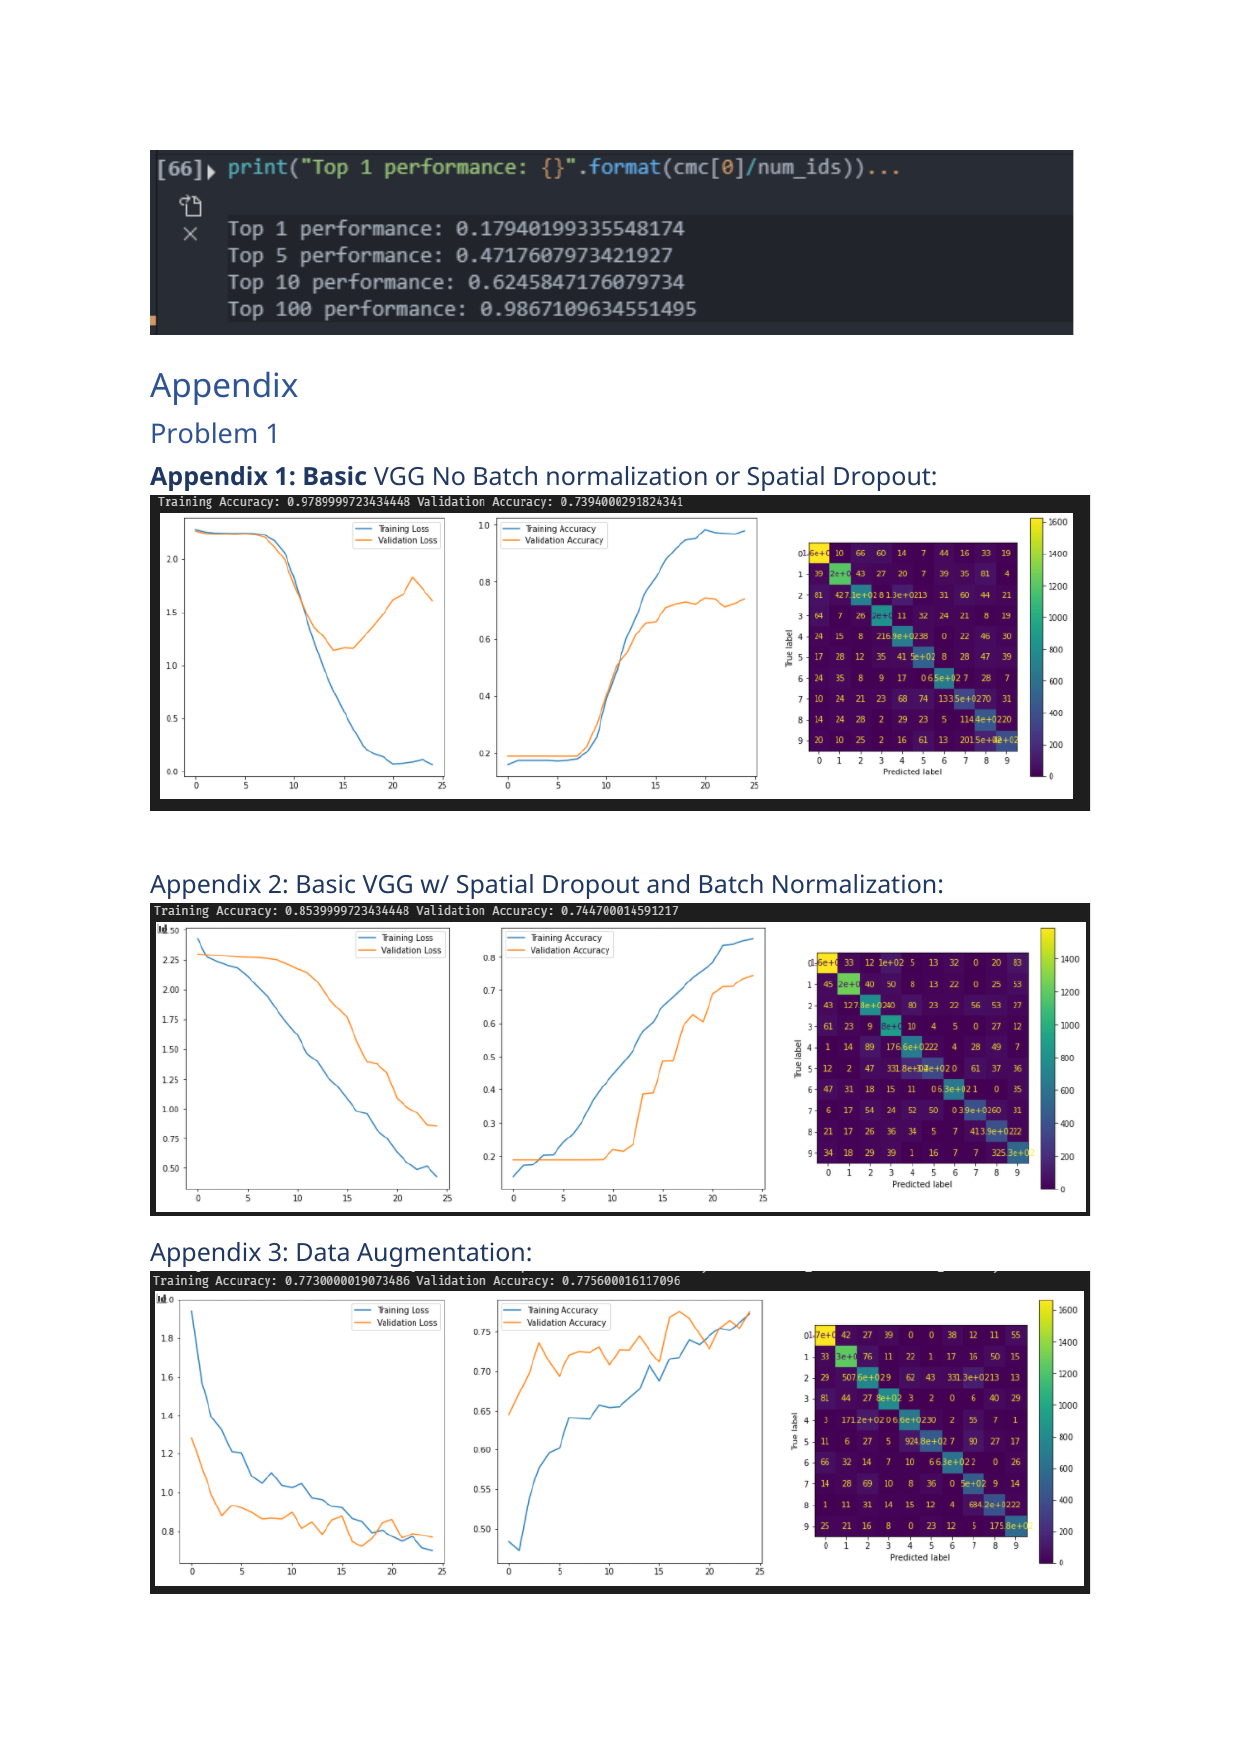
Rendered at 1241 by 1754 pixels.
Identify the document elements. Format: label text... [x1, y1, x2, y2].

subtitle Appendix 2: Basic VGG w/ Spatial Dropout and Batch Normalization: [150, 830, 1090, 901]
picture [150, 495, 1091, 811]
picture [150, 903, 1091, 1216]
subtitle Appendix [150, 362, 1090, 407]
subtitle Appendix 3: Data Augmentation: [150, 1235, 1090, 1269]
picture [150, 150, 1074, 335]
picture [150, 1271, 1091, 1594]
subtitle Problem 1 [150, 415, 1090, 452]
subtitle Appendix 1: Basic VGG No Batch normalization or Spatial Dropout: [150, 459, 1090, 493]
